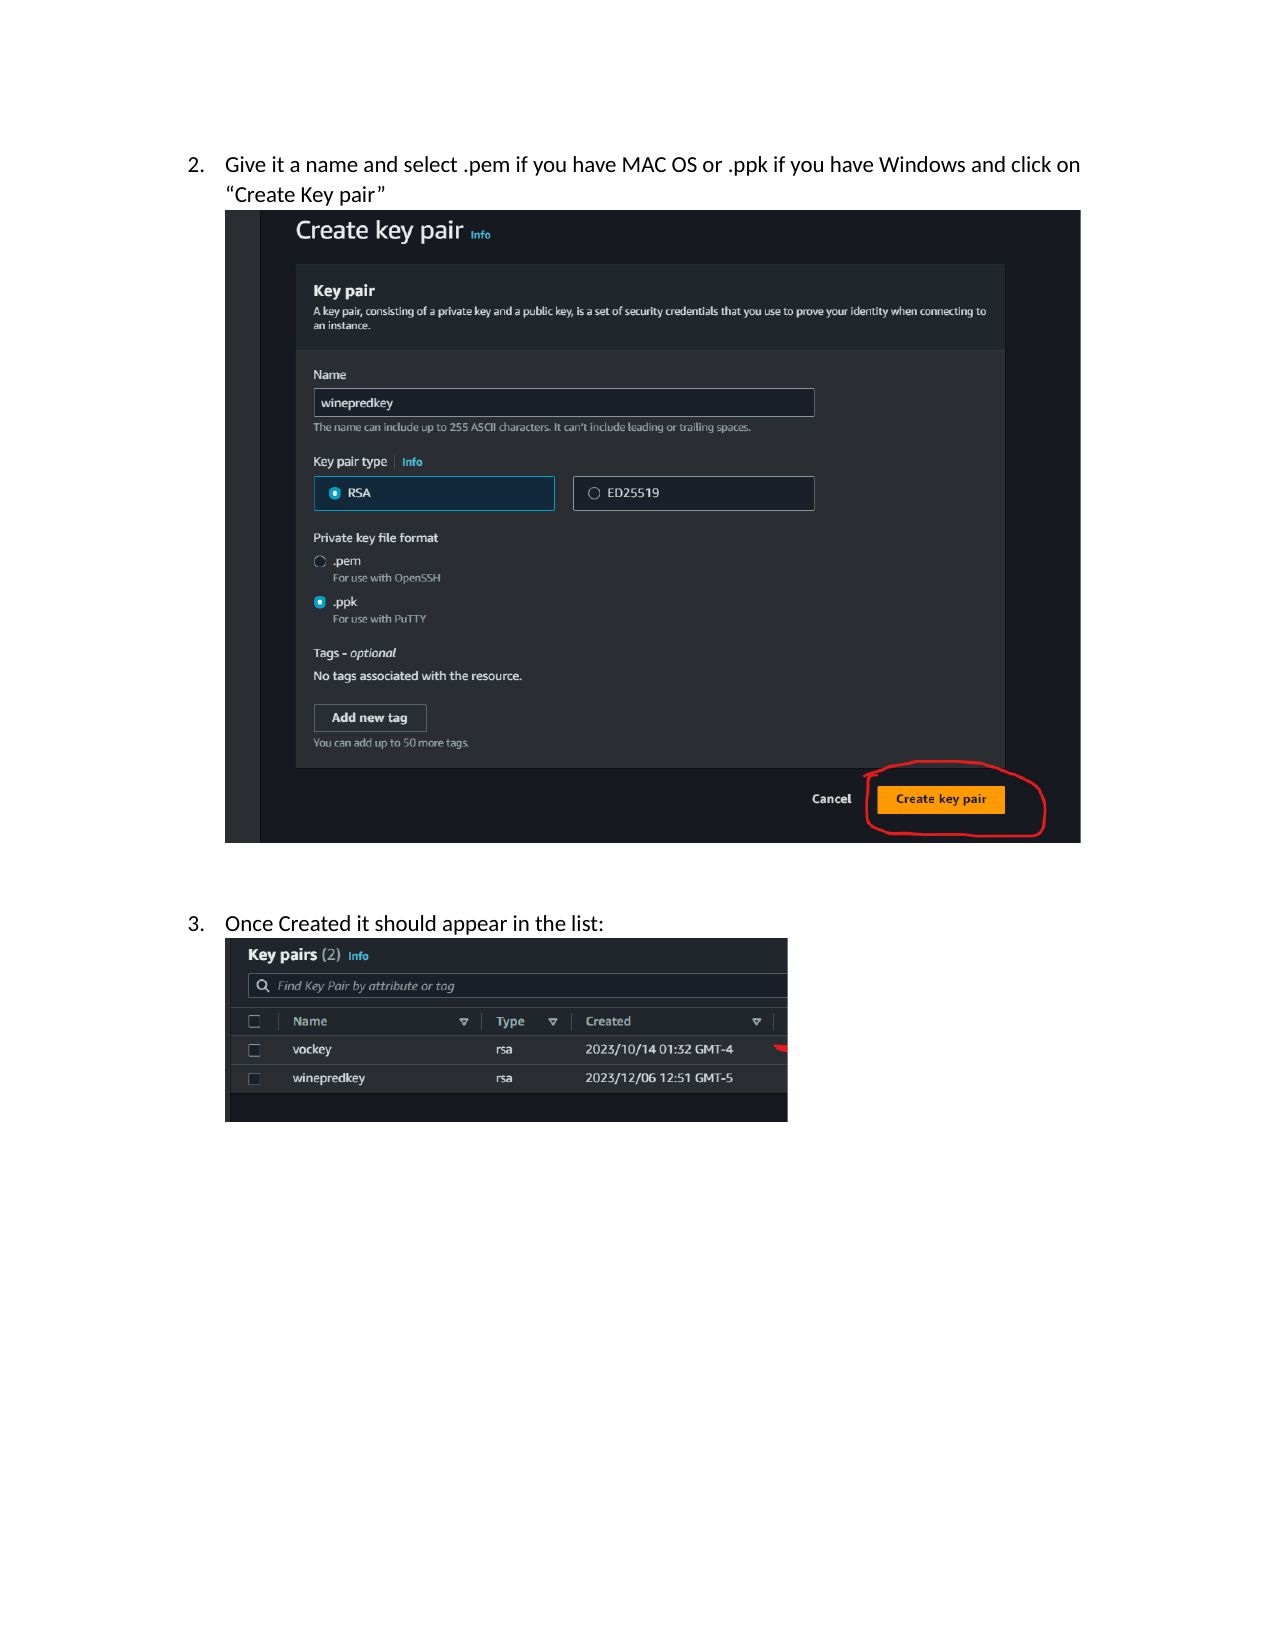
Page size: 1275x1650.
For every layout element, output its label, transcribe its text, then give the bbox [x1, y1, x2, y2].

picture [225, 210, 1081, 843]
picture [225, 938, 788, 1122]
